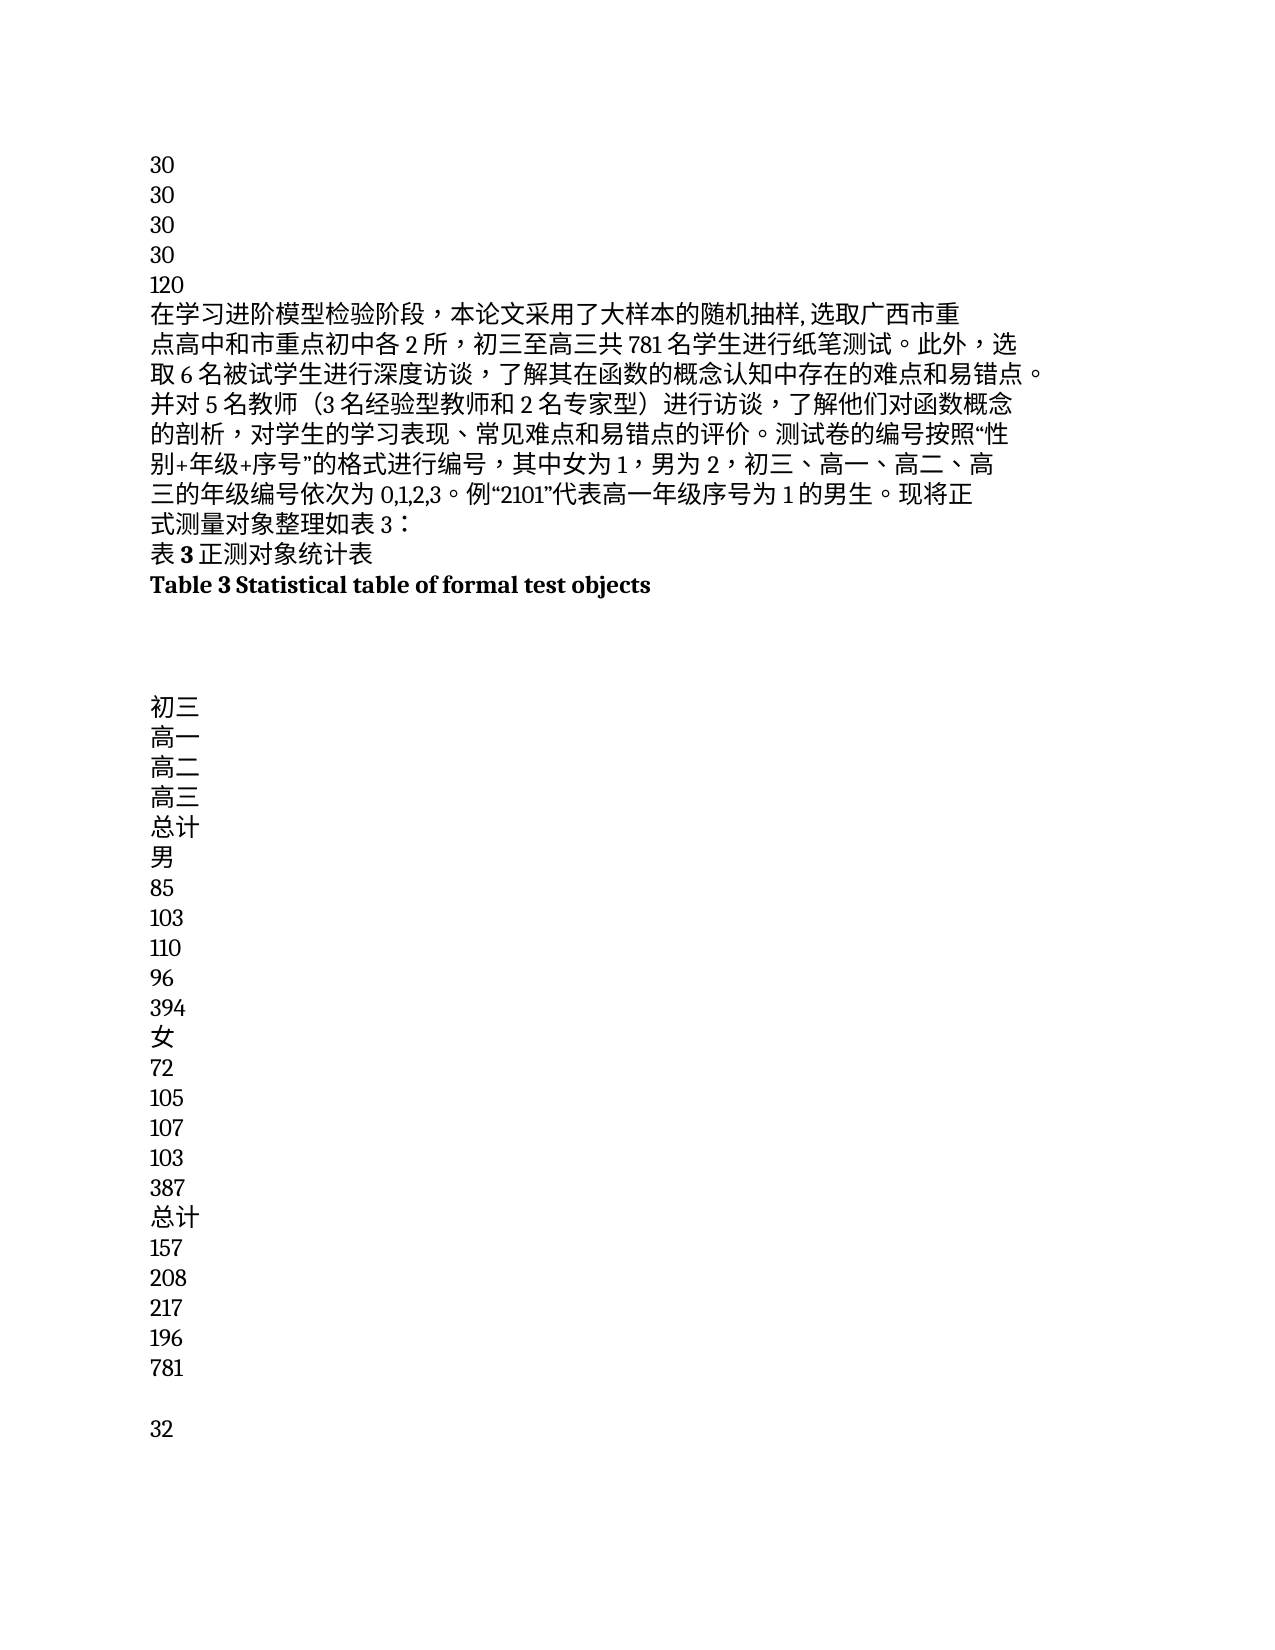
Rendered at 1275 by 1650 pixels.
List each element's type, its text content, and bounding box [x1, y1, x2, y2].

text 三的年级编号依次为 0,1,2,3。例“2101”代表高一年级序号为 1 的男生。现将正 [150, 480, 1125, 510]
text 120 [150, 270, 1125, 300]
text 85 [150, 872, 1125, 902]
text 387 [150, 1172, 1125, 1202]
text 点高中和市重点初中各 2 所，初三至高三共 781 名学生进行纸笔测试。此外，选 [150, 330, 1125, 360]
text 96 [150, 962, 1125, 992]
text 217 [150, 1292, 1125, 1322]
text 女 [150, 1022, 1125, 1052]
text 取 6 名被试学生进行深度访谈，了解其在函数的概念认知中存在的难点和易错点。 [150, 360, 1125, 390]
text 30 [150, 150, 1125, 180]
text 107 [150, 1112, 1125, 1142]
text 103 [150, 1142, 1125, 1172]
text 在学习进阶模型检验阶段，本论文采用了大样本的随机抽样, 选取广西市重 [150, 300, 1125, 330]
text 并对 5 名教师（3 名经验型教师和 2 名专家型）进行访谈，了解他们对函数概念 [150, 390, 1125, 420]
text Table 3 Statistical table of formal test objects [150, 570, 1125, 600]
text 72 [150, 1052, 1125, 1082]
text 初三 [150, 692, 1125, 722]
text 30 [150, 210, 1125, 240]
text 394 [150, 992, 1125, 1022]
text 105 [150, 1082, 1125, 1112]
text 式测量对象整理如表 3： [150, 510, 1125, 540]
text 的剖析，对学生的学习表现、常见难点和易错点的评价。测试卷的编号按照“性 [150, 420, 1125, 450]
text 208 [150, 1262, 1125, 1292]
text 别+年级+序号”的格式进行编号，其中女为 1，男为 2，初三、高一、高二、高 [150, 450, 1125, 480]
text 男 [150, 842, 1125, 872]
text 表 3 正测对象统计表 [150, 540, 1125, 570]
text 高一 [150, 722, 1125, 752]
text 30 [150, 180, 1125, 210]
text 30 [150, 240, 1125, 270]
text 总计 [150, 812, 1125, 842]
text 110 [150, 932, 1125, 962]
text 总计 [150, 1202, 1125, 1232]
text 157 [150, 1232, 1125, 1262]
text 781 [150, 1352, 1125, 1382]
text 高二 [150, 752, 1125, 782]
text 高三 [150, 782, 1125, 812]
text 32 [150, 1414, 1125, 1444]
text 196 [150, 1322, 1125, 1352]
text 103 [150, 902, 1125, 932]
